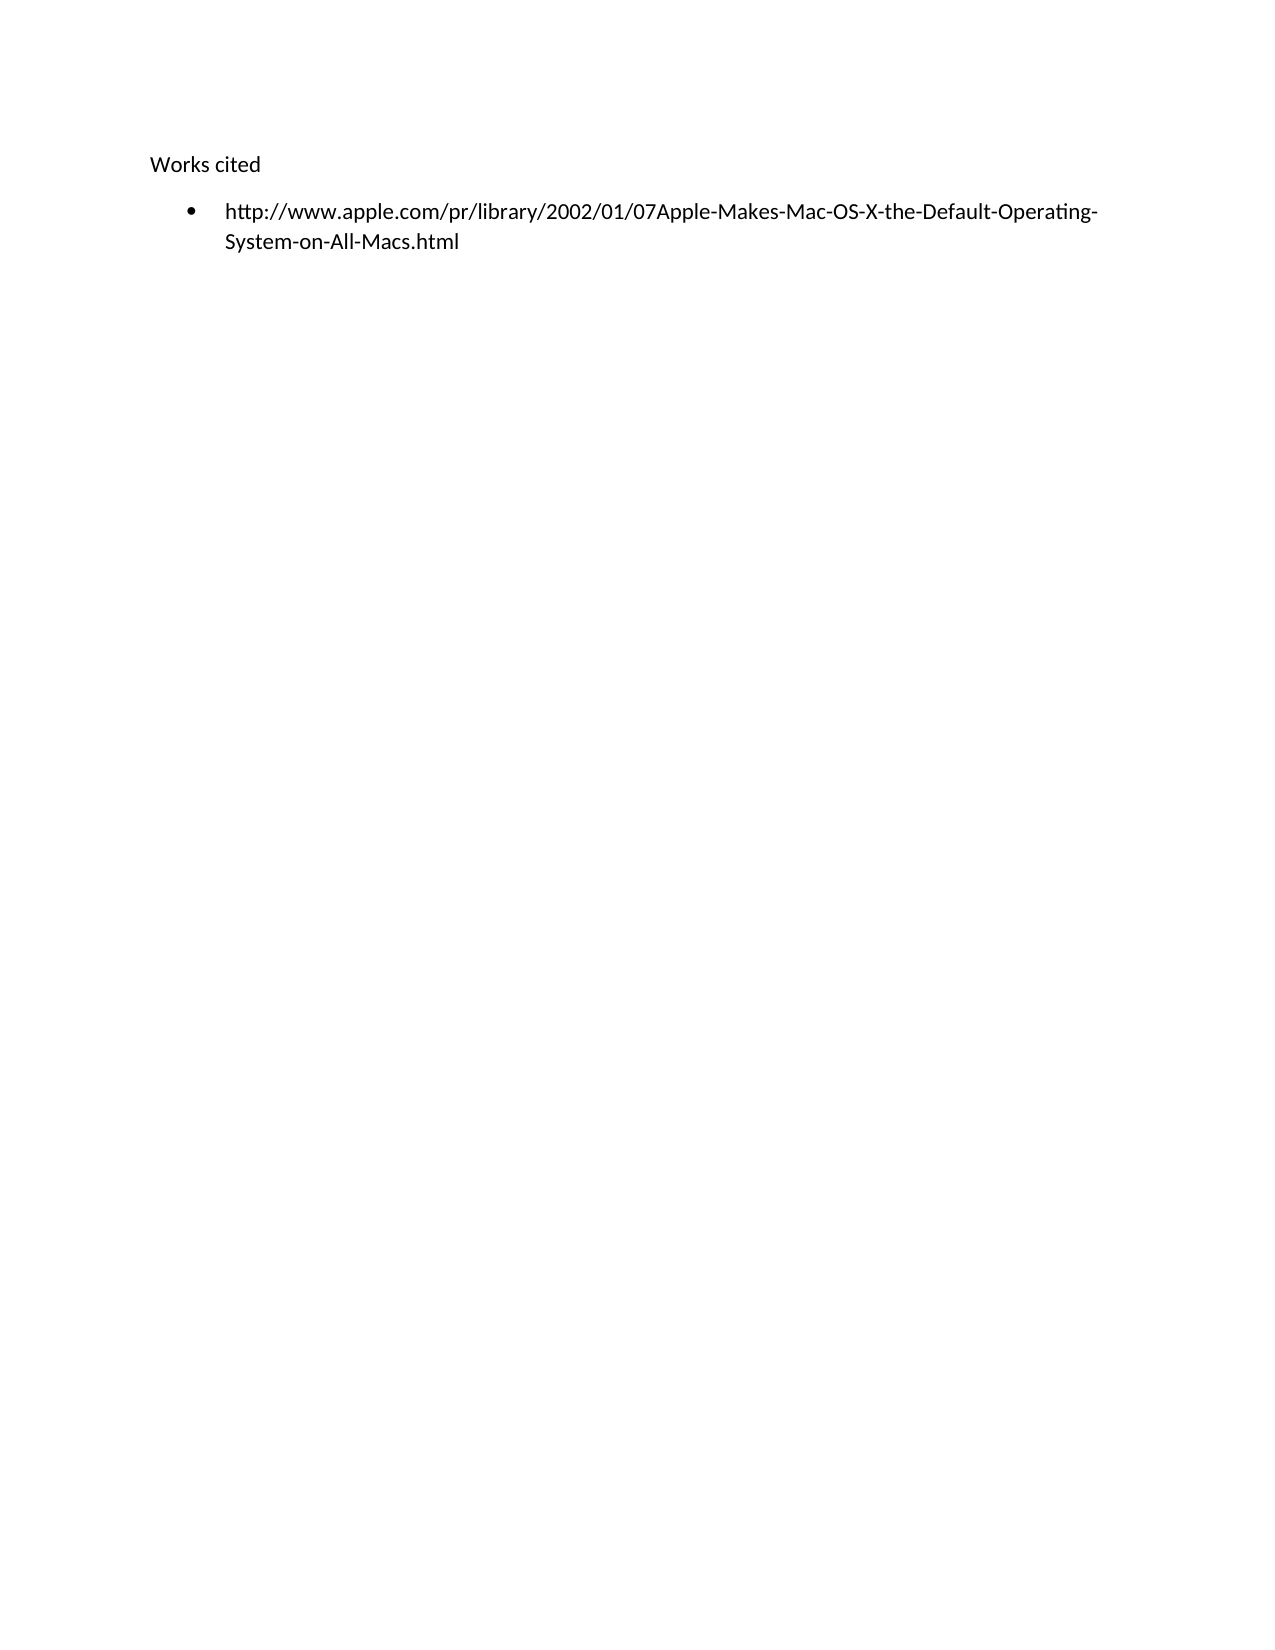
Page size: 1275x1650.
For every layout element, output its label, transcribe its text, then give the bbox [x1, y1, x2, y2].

list http://www.apple.com/pr/library/2002/01/07Apple-Makes-Mac-OS-X-the-Default-Operating-System-on-All-Macs.html [187, 197, 1125, 255]
text Works cited [150, 150, 1125, 178]
